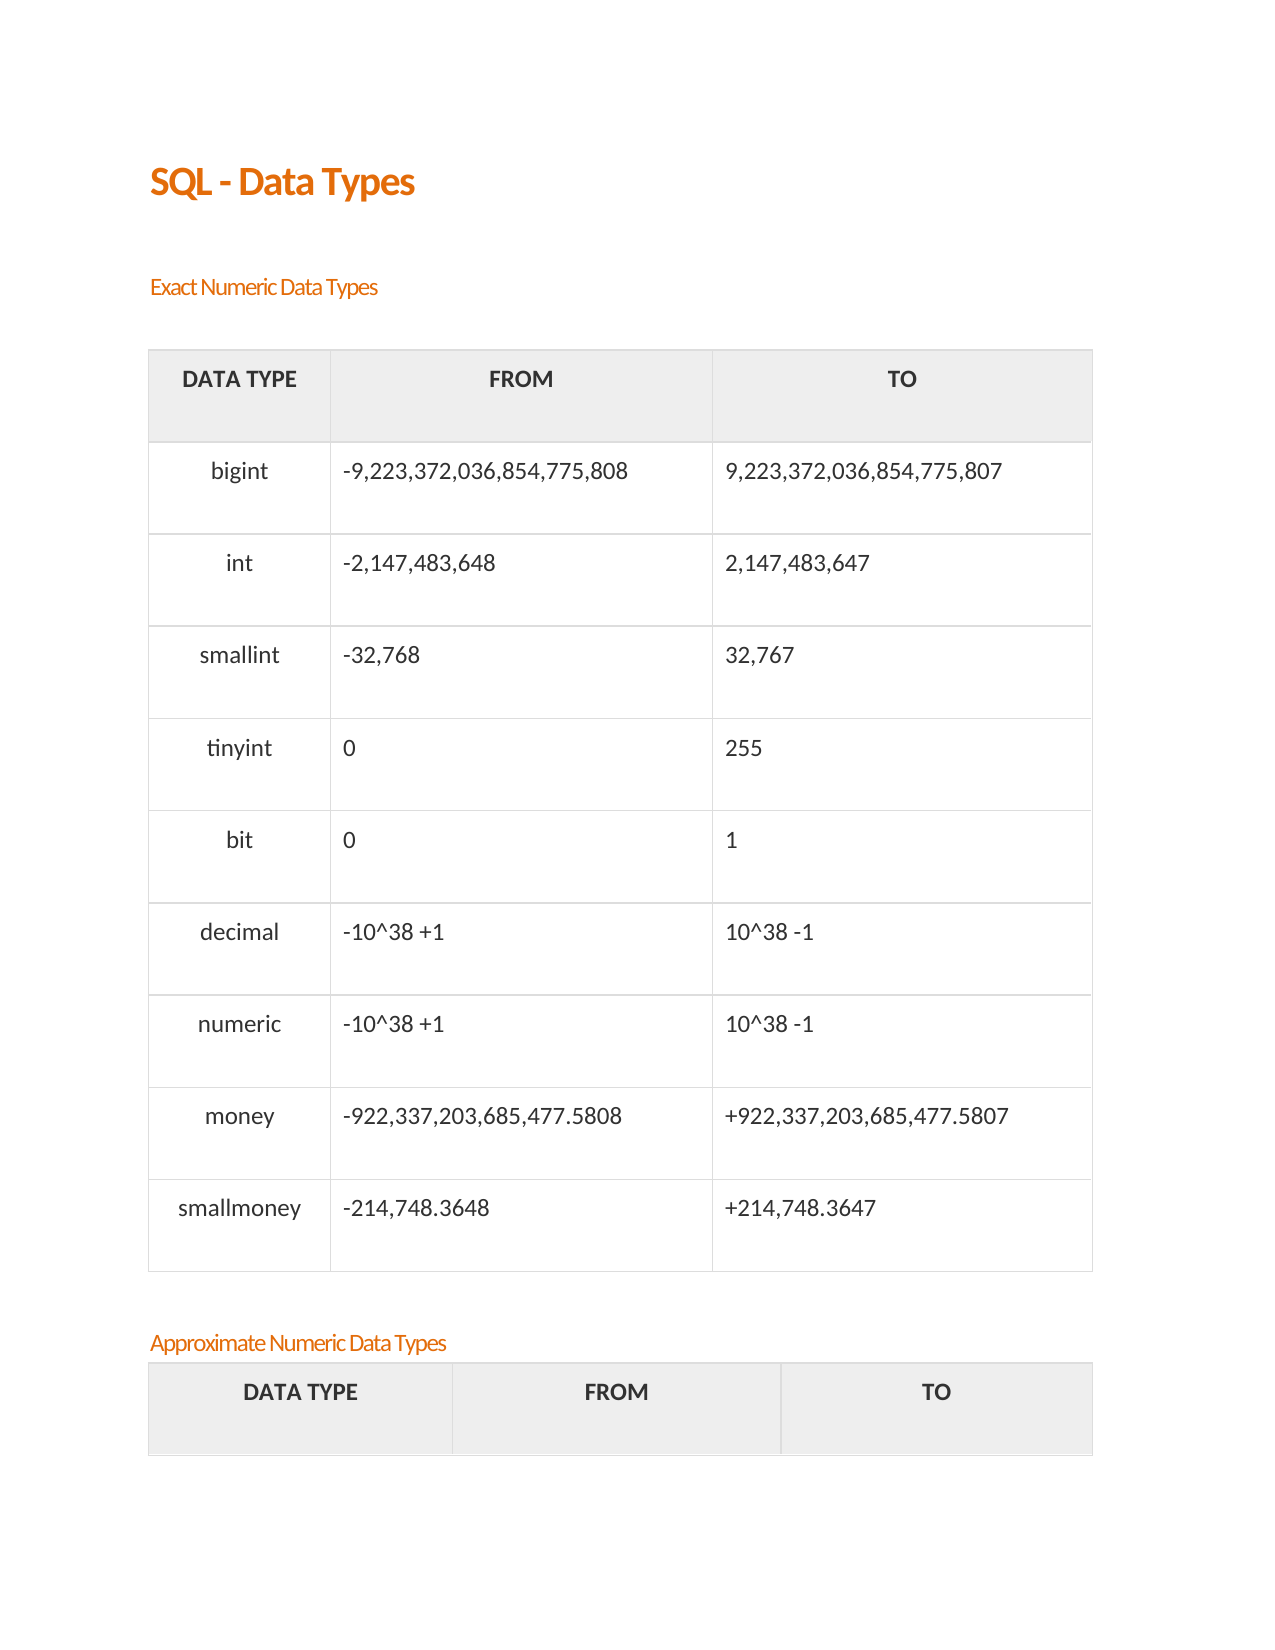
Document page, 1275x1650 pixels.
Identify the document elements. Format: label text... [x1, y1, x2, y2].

table_cell +214,748.3647 [713, 1179, 1092, 1271]
table_header DATA TYPE [149, 1364, 452, 1454]
table_header DATA TYPE [149, 351, 330, 441]
table_cell -214,748.3648 [331, 1180, 712, 1271]
table_cell 1 [713, 810, 1092, 902]
table_cell bit [149, 811, 330, 902]
table_header TO [713, 351, 1092, 441]
table_cell 9,223,372,036,854,775,807 [713, 441, 1092, 533]
subtitle Exact Numeric Data Types [150, 264, 1120, 301]
table_cell tinyint [149, 719, 330, 810]
table_cell +922,337,203,685,477.5807 [713, 1086, 1092, 1178]
table_cell decimal [149, 904, 330, 994]
table_cell -10^38 +1 [331, 904, 712, 994]
table_cell 10^38 -1 [713, 902, 1092, 994]
table_cell 32,767 [713, 625, 1092, 718]
table_cell 10^38 -1 [713, 994, 1092, 1086]
table_cell numeric [149, 996, 330, 1086]
table_cell 0 [331, 719, 712, 810]
table_header TO [782, 1364, 1092, 1454]
table_cell -32,768 [331, 627, 712, 718]
table_cell 2,147,483,647 [713, 533, 1092, 625]
table_cell 255 [713, 718, 1092, 810]
table_header FROM [331, 351, 712, 441]
table_cell -9,223,372,036,854,775,808 [331, 443, 712, 533]
subtitle SQL - Data Types [150, 155, 1120, 206]
table_cell smallint [149, 627, 330, 718]
table_cell money [149, 1088, 330, 1178]
table_cell bigint [149, 443, 330, 533]
table_cell -2,147,483,648 [331, 535, 712, 625]
table_cell -922,337,203,685,477.5808 [331, 1088, 712, 1178]
subtitle Approximate Numeric Data Types [150, 1320, 1120, 1357]
table_cell int [149, 535, 330, 625]
table_cell smallmoney [149, 1180, 330, 1271]
table_header FROM [453, 1364, 780, 1454]
table_cell 0 [331, 811, 712, 902]
table_cell -10^38 +1 [331, 996, 712, 1086]
